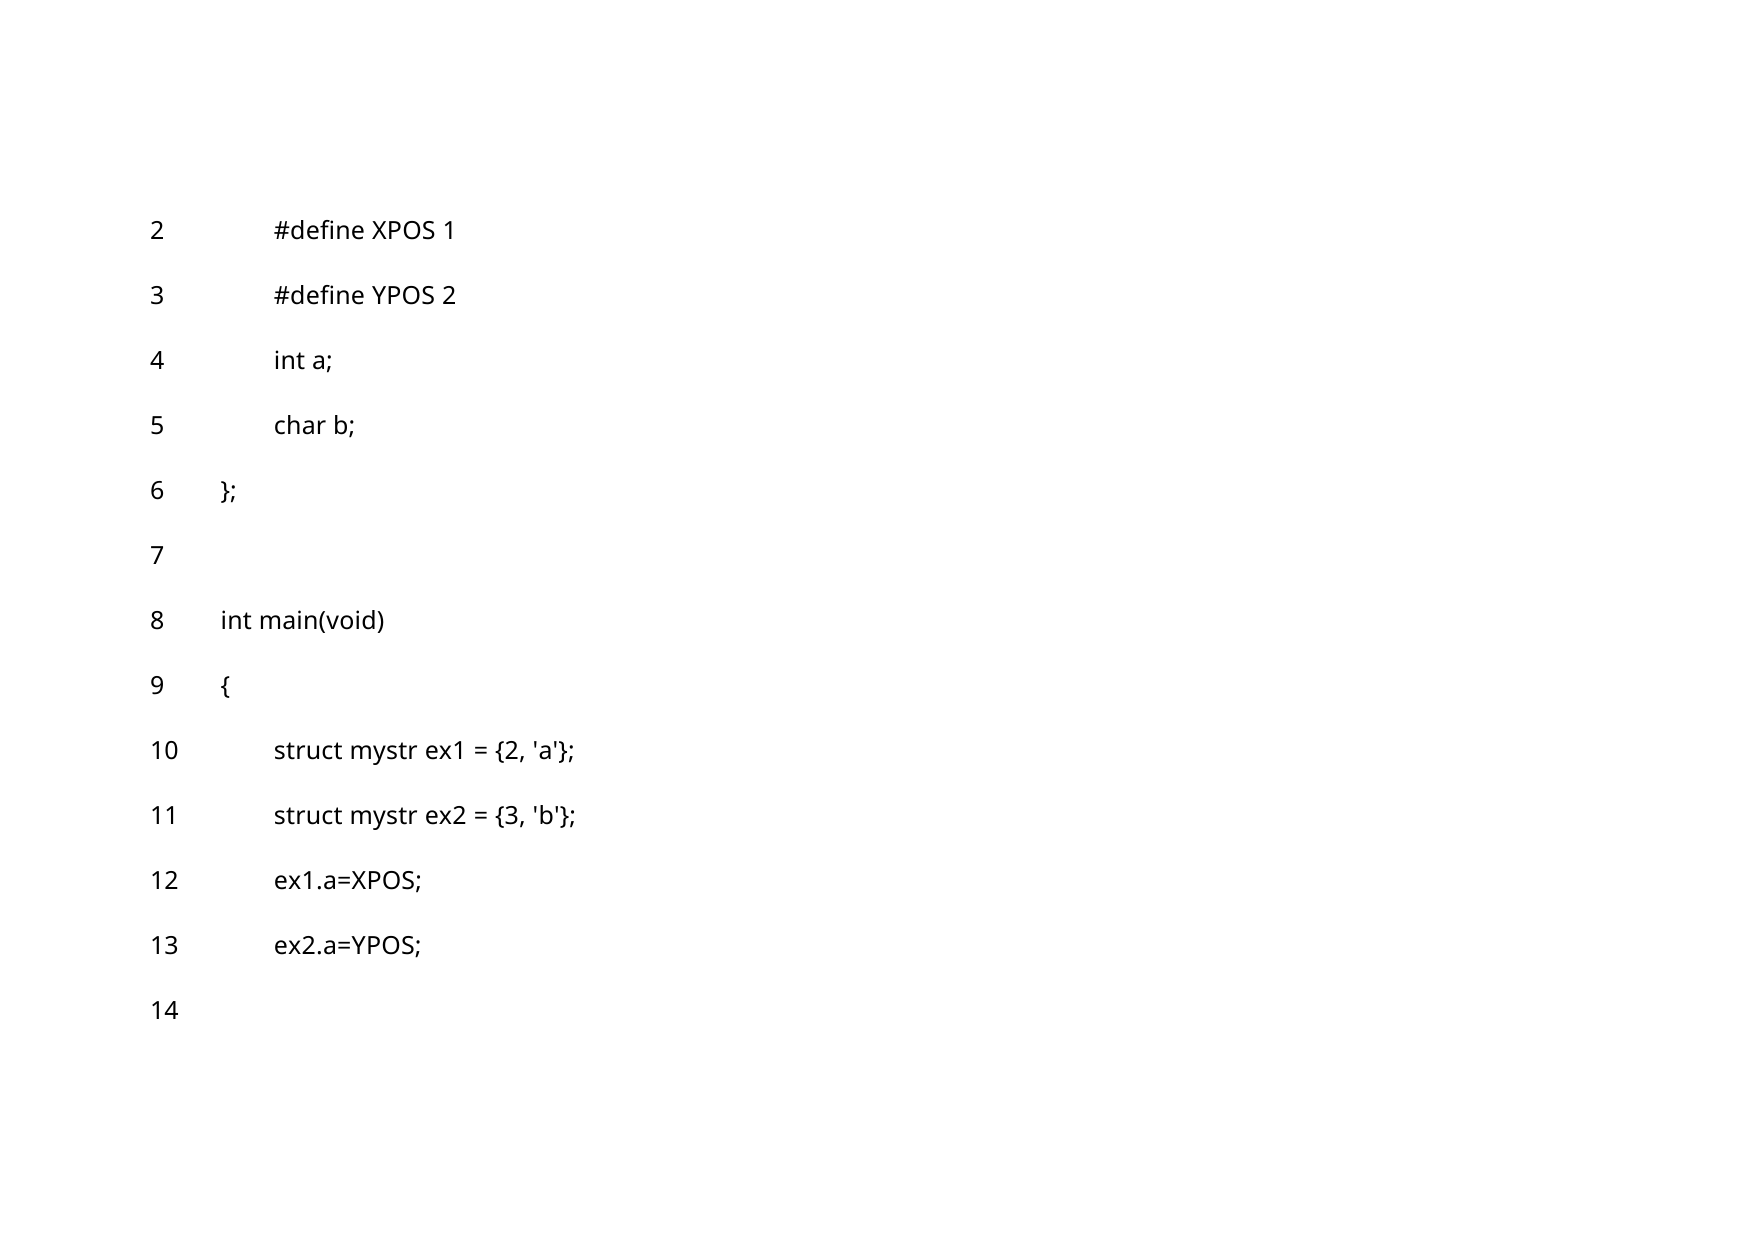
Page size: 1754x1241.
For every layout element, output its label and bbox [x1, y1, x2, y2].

table_header [150, 198, 220, 1043]
table_header [220, 198, 1754, 1043]
